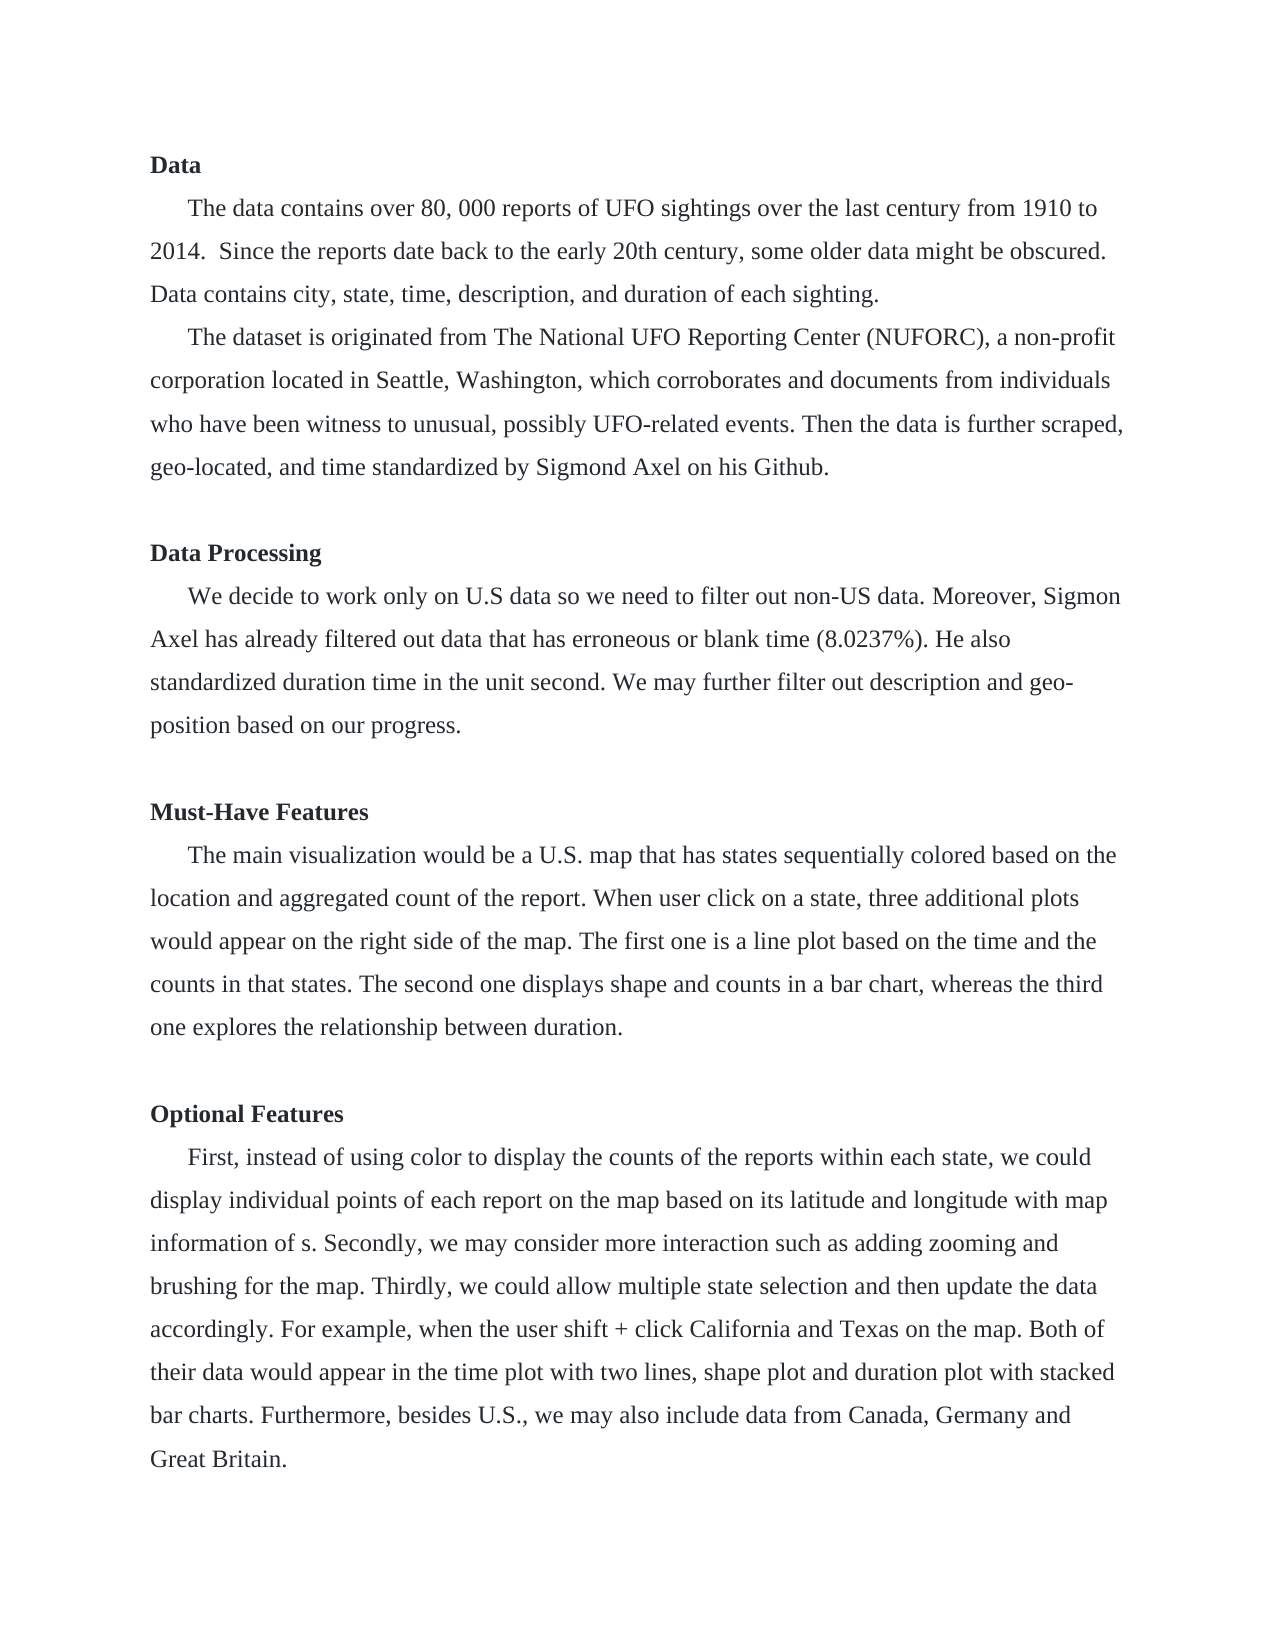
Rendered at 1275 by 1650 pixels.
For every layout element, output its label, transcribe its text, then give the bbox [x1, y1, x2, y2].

subtitle Must-Have Features [150, 797, 1125, 826]
subtitle First, instead of using color to display the counts of the reports within each state, we could display individual points of each report on the map based on its latitude and longitude with map information of s. Secondly, we may consider more interaction such as adding zooming and brushing for the map. Thirdly, we could allow multiple state selection and then update the data accordingly. For example, when the user shift + click California and Texas on the map. Both of their data would appear in the time plot with two lines, shape plot and duration plot with stacked bar charts. Furthermore, besides U.S., we may also include data from Canada, Germany and Great Britain. [150, 1142, 1125, 1472]
subtitle The main visualization would be a U.S. map that has states sequentially colored based on the location and aggregated count of the report. When user click on a state, three additional plots would appear on the right side of the map. The first one is a line plot based on the time and the counts in that states. The second one displays shape and counts in a bar chart, whereas the third one explores the relationship between duration. [150, 840, 1125, 1041]
subtitle Data Processing [150, 538, 1125, 567]
subtitle The data contains over 80, 000 reports of UFO sightings over the last century from 1910 to 2014. Since the reports date back to the early 20th century, some older data might be obscured. Data contains city, state, time, description, and duration of each sighting. [150, 193, 1125, 308]
subtitle Optional Features [150, 1099, 1125, 1127]
subtitle We decide to work only on U.S data so we need to filter out non-US data. Moreover, Sigmon Axel has already filtered out data that has erroneous or blank time (8.0237%). He also standardized duration time in the unit second. We may further filter out description and geo-position based on our progress. [150, 581, 1125, 739]
subtitle The dataset is originated from The National UFO Reporting Center (NUFORC), a non-profit corporation located in Seattle, Washington, which corroborates and documents from individuals who have been witness to unusual, possibly UFO-related events. Then the data is further scraped, geo-located, and time standardized by Sigmond Axel on his Github. [150, 322, 1125, 481]
subtitle Data [150, 150, 1125, 179]
